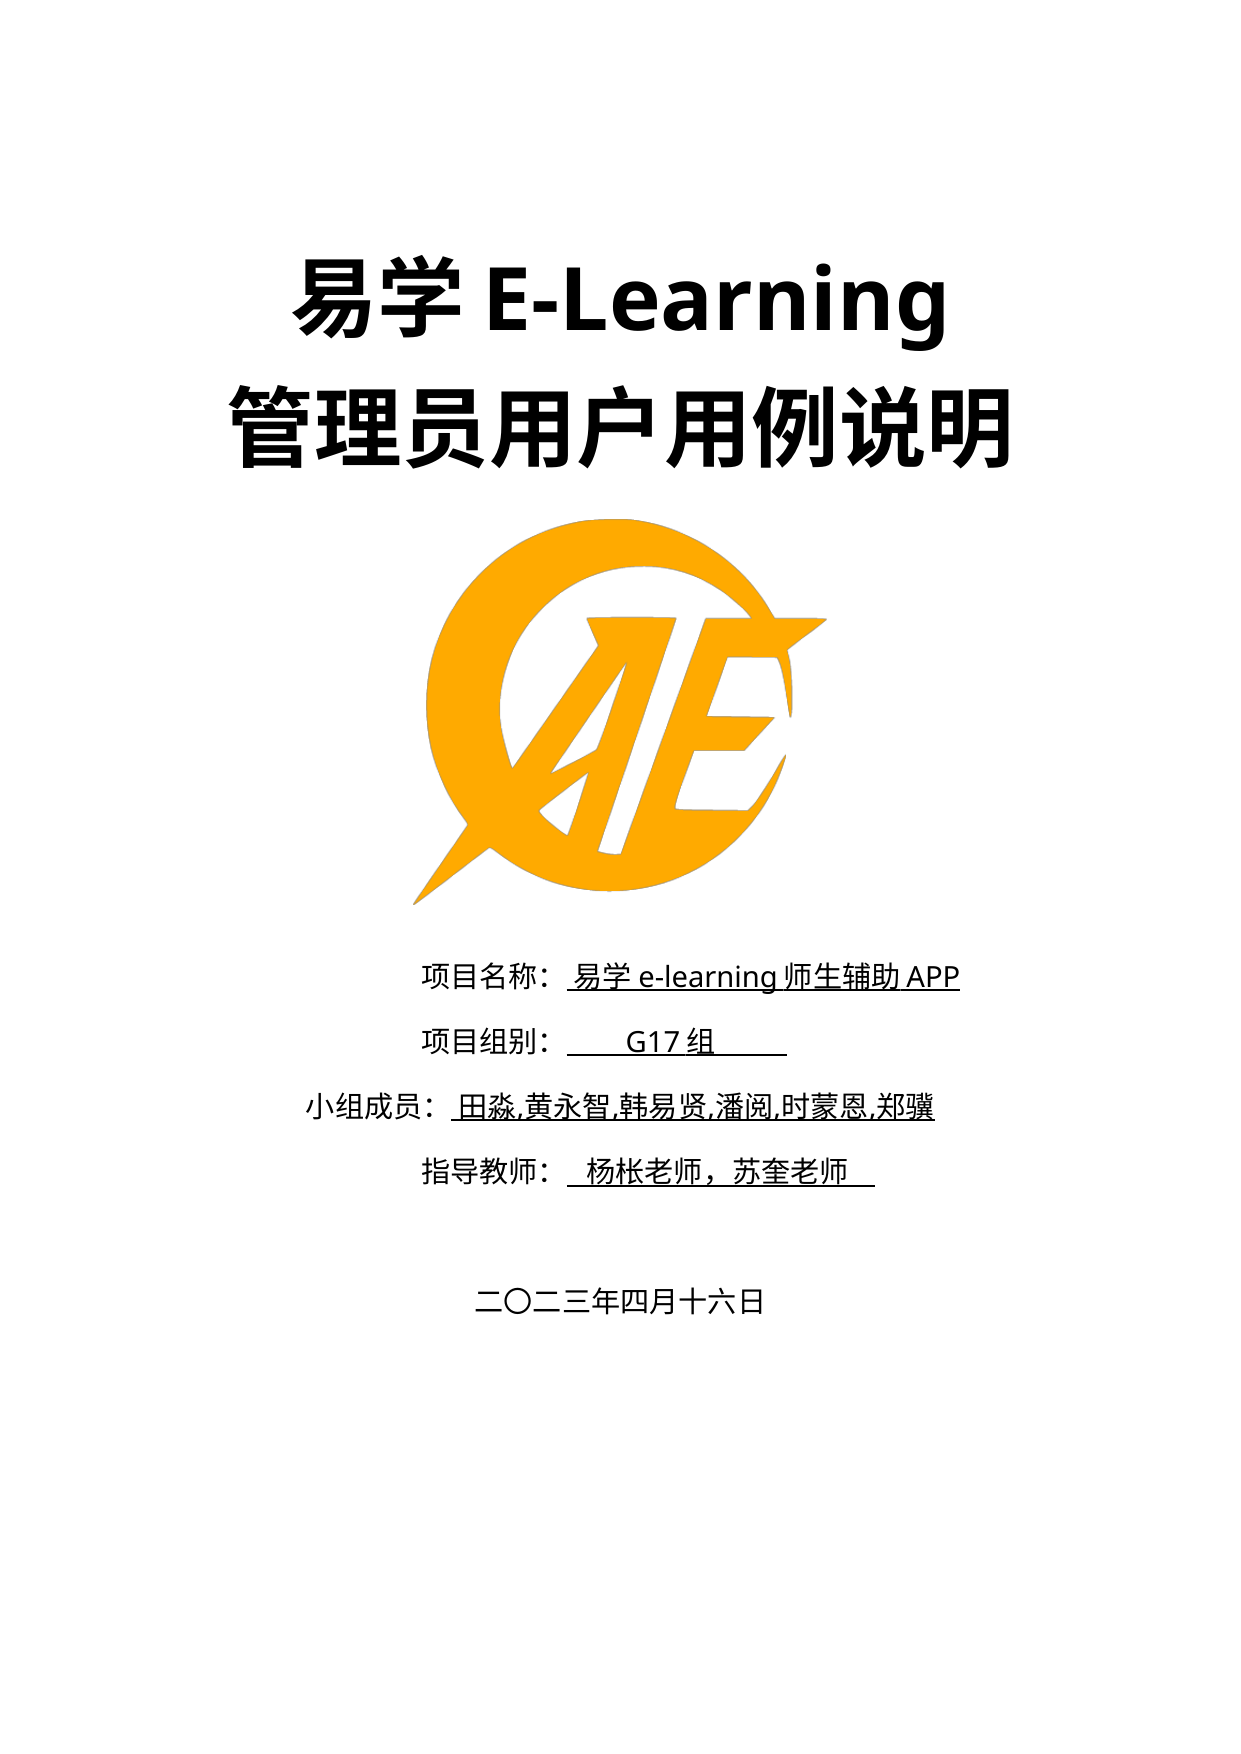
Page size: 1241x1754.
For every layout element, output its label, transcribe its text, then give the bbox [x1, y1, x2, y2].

text 项目名称： 易学 e-learning师生辅助APP [187, 942, 1053, 1007]
text 指导教师： 杨枨老师，苏奎老师 [187, 1137, 1053, 1202]
picture [363, 519, 877, 905]
text 项目组别： G17组 [187, 1007, 1053, 1072]
text 小组成员： 田淼,黄永智,韩易贤,潘阅,时蒙恩,郑骥 [187, 1072, 1053, 1137]
text 管理员用户用例说明 [187, 357, 1053, 487]
text 易学E-Learning [187, 227, 1053, 357]
text 二〇二三年四月十六日 [187, 1267, 1053, 1332]
